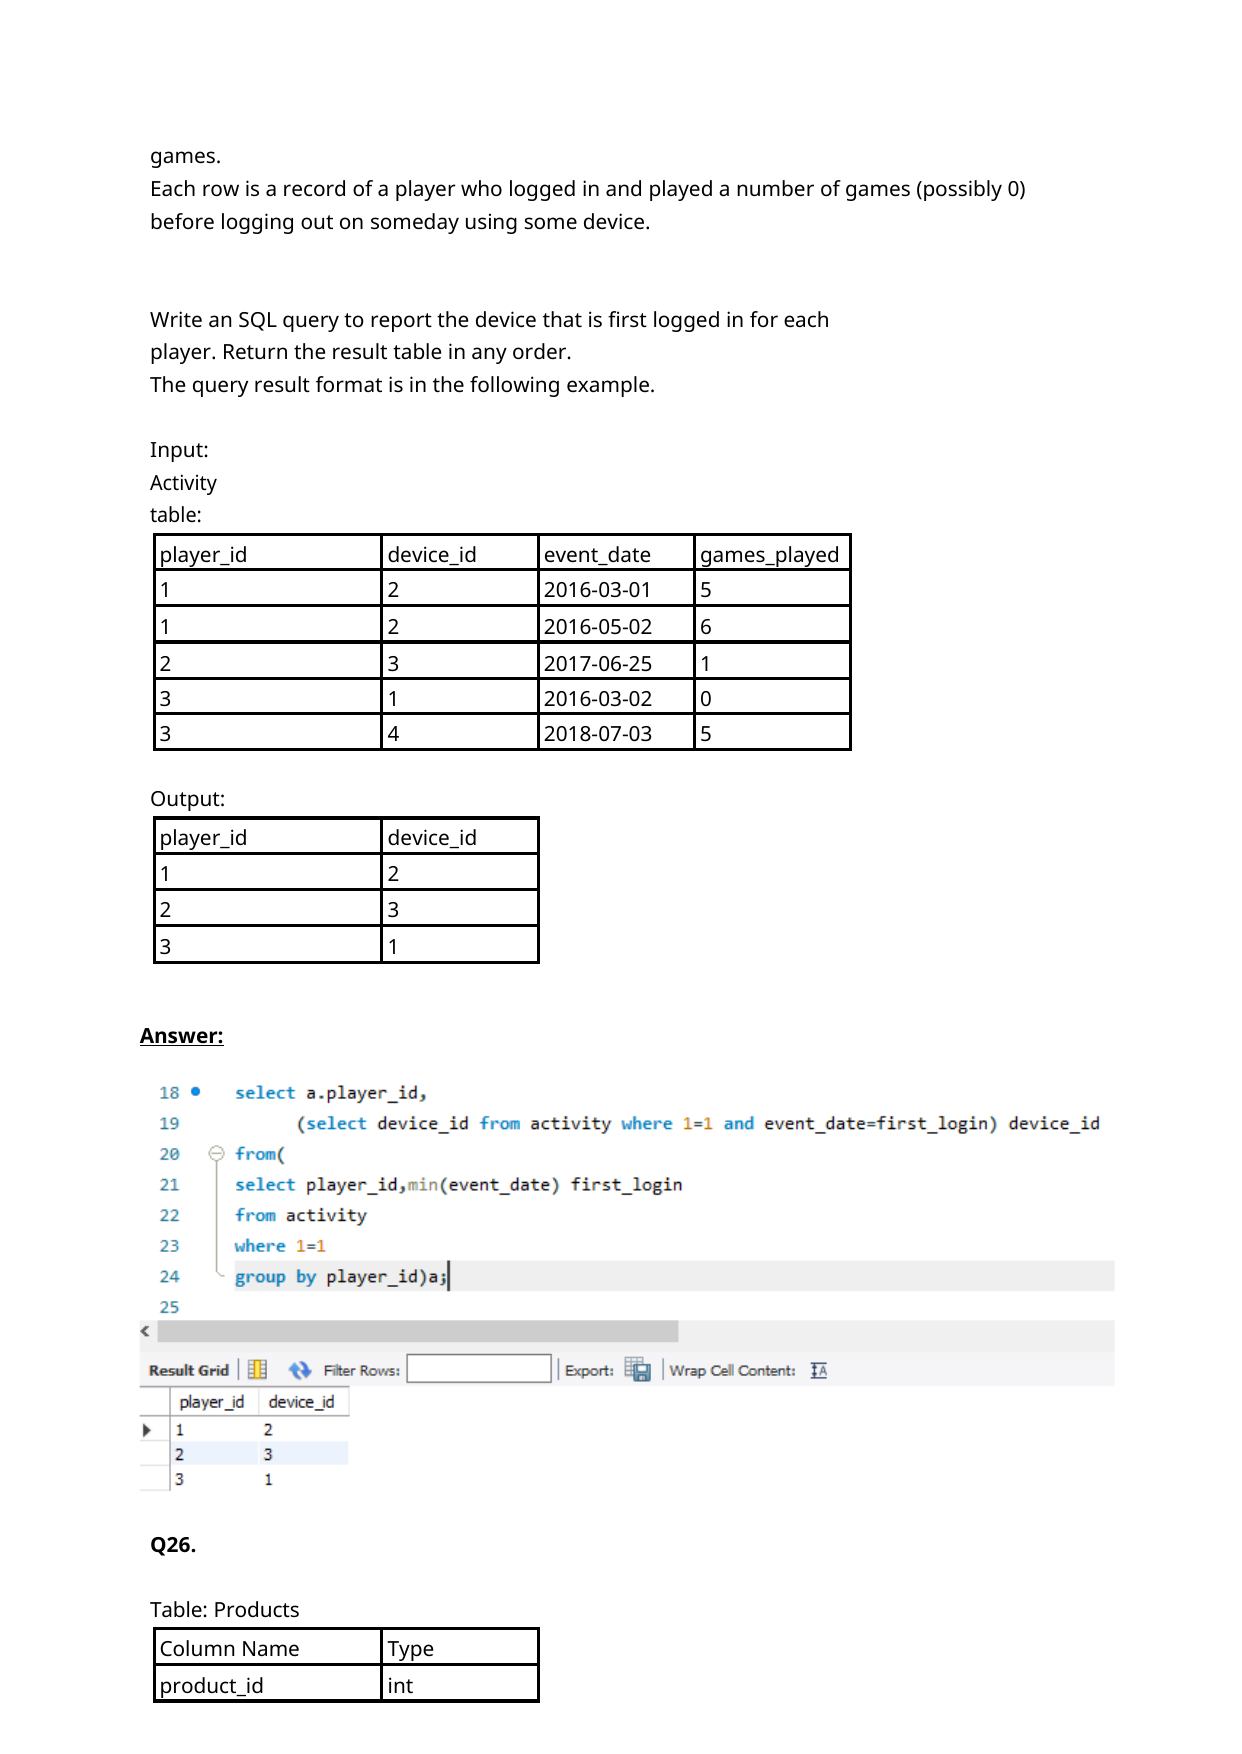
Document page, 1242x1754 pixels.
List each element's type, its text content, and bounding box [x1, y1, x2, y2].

table_cell 2016-03-02 [540, 680, 693, 712]
table_cell 2017-06-25 [540, 644, 693, 677]
table_cell 2016-05-02 [540, 607, 693, 640]
table_cell 1 [383, 680, 537, 712]
text Each row is a record of a player who logged in and played a number of games (possibly 0) before logging out on someday using some device. [150, 174, 1081, 235]
table_cell 1 [156, 855, 380, 887]
table_cell 1 [383, 927, 537, 961]
table_cell 4 [383, 715, 537, 748]
table_cell 2 [383, 571, 537, 604]
table_header Type [383, 1630, 537, 1663]
subtitle Q26. [150, 1530, 1102, 1558]
picture [139, 1077, 1115, 1494]
table_cell 3 [156, 680, 380, 712]
table_header device_id [383, 536, 537, 568]
table_cell 2 [156, 644, 380, 677]
table_cell 2016-03-01 [540, 571, 693, 604]
table_header player_id [156, 536, 380, 568]
table_header games_played [696, 536, 849, 568]
text Answer: [139, 1021, 1102, 1049]
table_cell 1 [696, 644, 849, 677]
table_cell 3 [156, 715, 380, 748]
table_cell 3 [383, 891, 537, 924]
table_cell 1 [156, 571, 380, 604]
table_cell 3 [156, 927, 380, 961]
text Output: [150, 784, 1102, 813]
text The query result format is in the following example. [150, 370, 1102, 398]
table_cell int [383, 1666, 537, 1699]
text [150, 142, 684, 170]
table_cell product_id [156, 1666, 380, 1699]
text Write an SQL query to report the device that is ﬁrst logged in for each player. Return the result table in any order. [150, 305, 862, 366]
table_header Column Name [156, 1630, 380, 1663]
table_header event_date [540, 536, 693, 568]
table_header device_id [383, 820, 537, 852]
table_cell 5 [696, 715, 849, 748]
table_cell 1 [156, 607, 380, 640]
text Table: Products [150, 1595, 1102, 1624]
table_cell 2018-07-03 [540, 715, 693, 748]
table_cell 2 [383, 855, 537, 887]
table_cell 3 [383, 644, 537, 677]
table_header player_id [156, 820, 380, 852]
table_cell 6 [696, 607, 849, 640]
table_cell 2 [156, 891, 380, 924]
table_cell 2 [383, 607, 537, 640]
table_cell 0 [696, 680, 849, 712]
text Input: Activity table: [150, 435, 274, 529]
table_cell 5 [696, 571, 849, 604]
